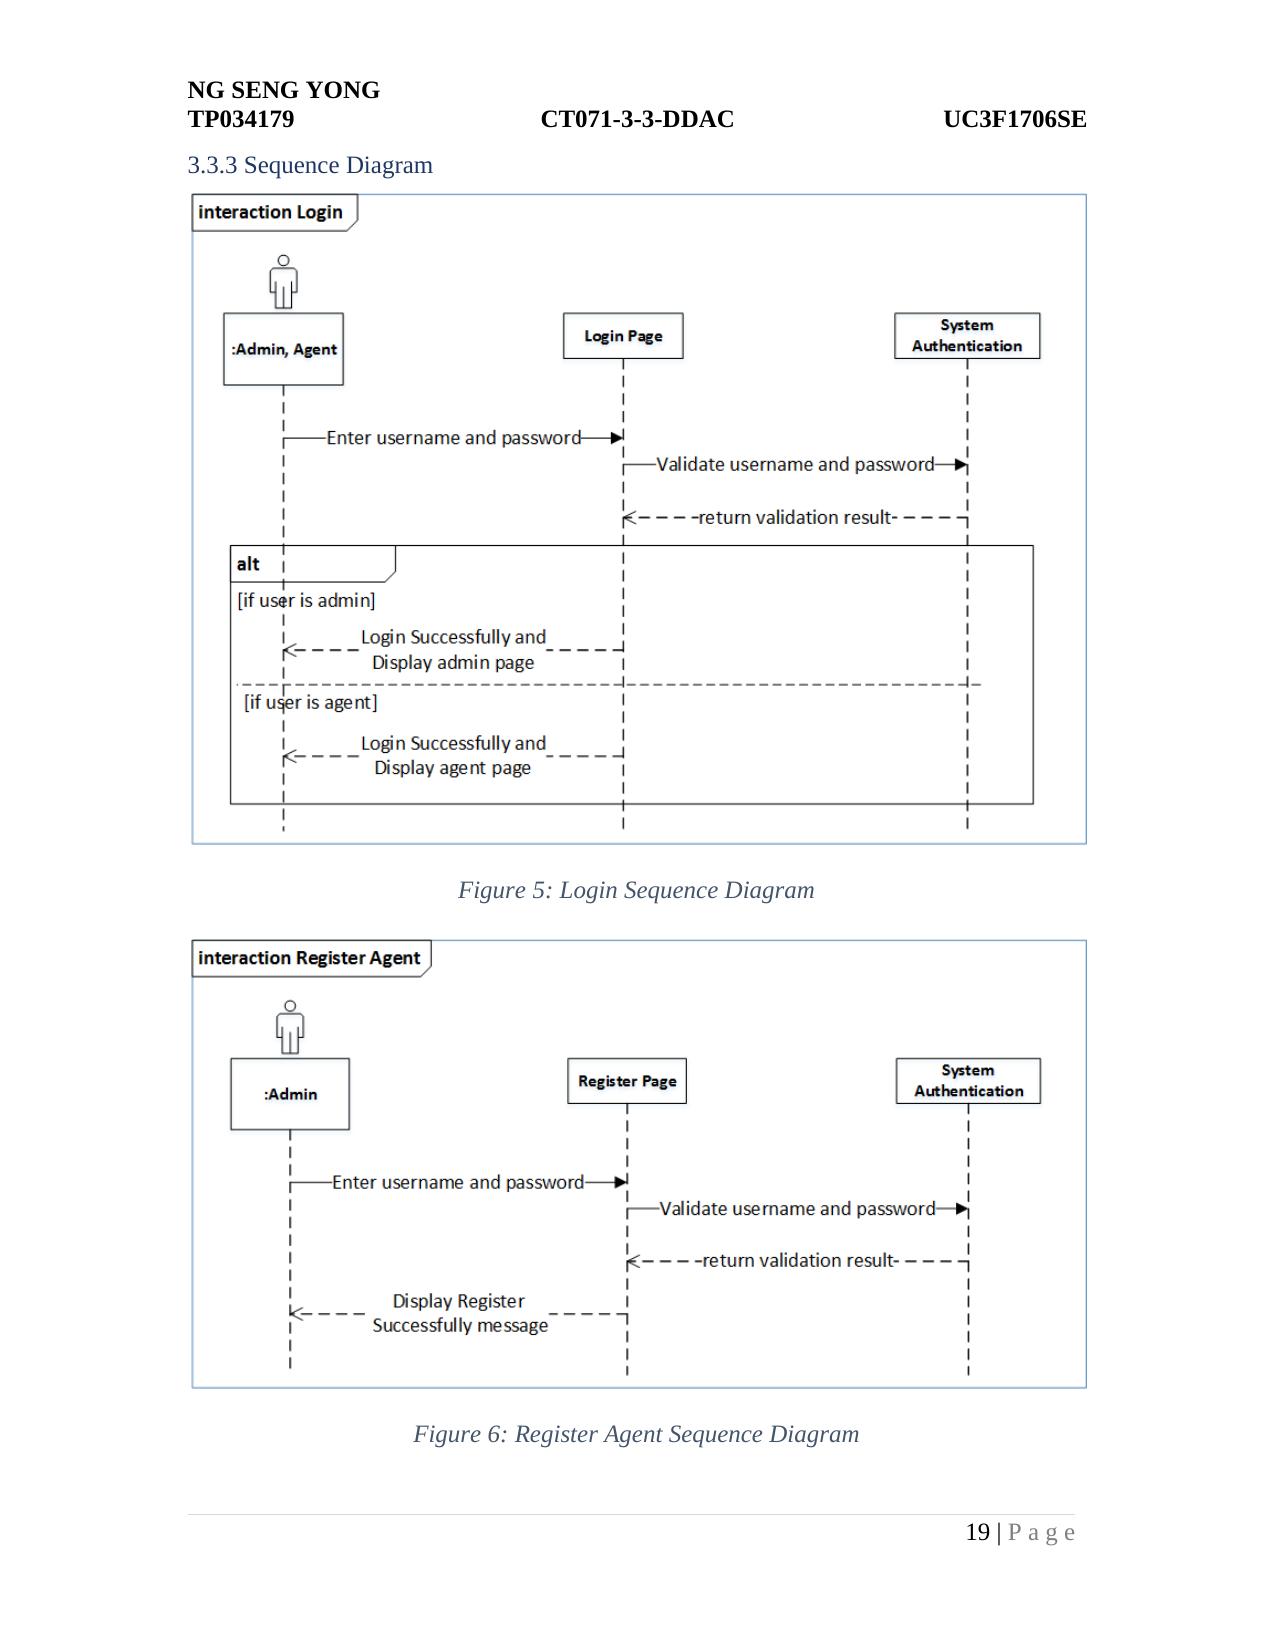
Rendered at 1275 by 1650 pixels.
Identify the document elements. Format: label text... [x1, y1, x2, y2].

picture [187, 939, 1088, 1389]
text Figure 6: Register Agent Sequence Diagram [187, 1419, 1087, 1448]
subtitle 3.3.3 Sequence Diagram [187, 150, 1087, 179]
picture [187, 193, 1088, 845]
text Figure 5: Login Sequence Diagram [187, 875, 1087, 904]
